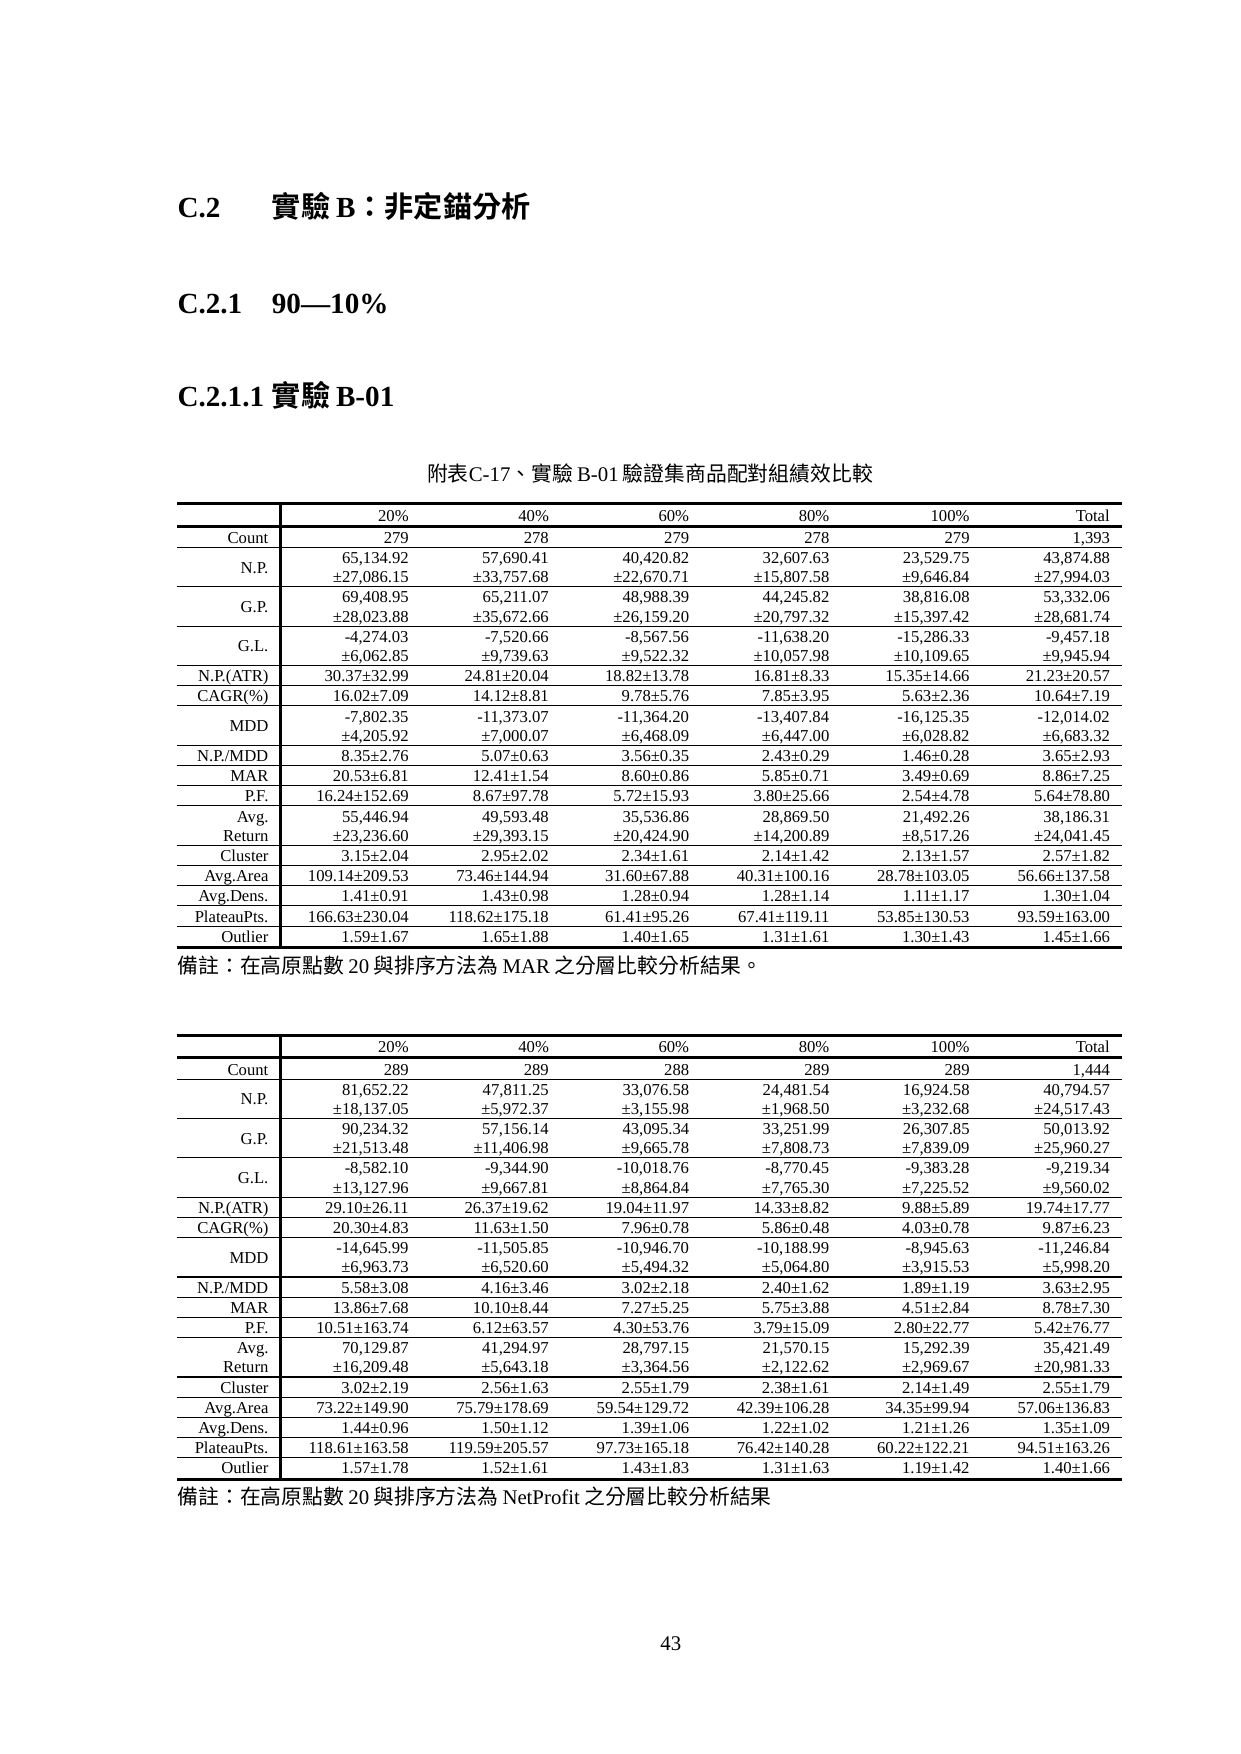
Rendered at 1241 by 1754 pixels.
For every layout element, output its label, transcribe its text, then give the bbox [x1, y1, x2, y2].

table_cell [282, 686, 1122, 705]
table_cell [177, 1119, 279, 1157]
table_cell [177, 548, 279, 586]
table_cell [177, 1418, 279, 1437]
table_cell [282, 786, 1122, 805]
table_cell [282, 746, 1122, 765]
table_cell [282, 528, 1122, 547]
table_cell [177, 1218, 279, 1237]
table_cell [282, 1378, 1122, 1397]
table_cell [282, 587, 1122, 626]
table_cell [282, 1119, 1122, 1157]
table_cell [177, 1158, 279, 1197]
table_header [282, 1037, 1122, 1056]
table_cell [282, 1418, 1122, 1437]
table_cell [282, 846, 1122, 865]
subtitle 實驗B：非定錨分析 [177, 183, 1122, 226]
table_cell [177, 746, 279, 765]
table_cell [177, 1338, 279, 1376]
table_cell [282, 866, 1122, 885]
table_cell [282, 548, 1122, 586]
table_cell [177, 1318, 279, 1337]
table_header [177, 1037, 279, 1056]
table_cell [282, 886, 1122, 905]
text 附表C-17、實驗B-01驗證集商品配對組績效比較 [177, 457, 1122, 487]
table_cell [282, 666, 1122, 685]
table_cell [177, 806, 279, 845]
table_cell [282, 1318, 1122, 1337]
text 備註：在高原點數20與排序方法為NetProfit之分層比較分析結果 [177, 1481, 1122, 1511]
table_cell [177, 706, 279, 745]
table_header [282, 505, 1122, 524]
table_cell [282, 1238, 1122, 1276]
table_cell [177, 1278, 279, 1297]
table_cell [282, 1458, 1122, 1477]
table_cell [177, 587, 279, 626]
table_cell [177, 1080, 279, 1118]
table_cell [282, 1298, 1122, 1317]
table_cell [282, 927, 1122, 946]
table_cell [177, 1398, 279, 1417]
text 備註：在高原點數20與排序方法為MAR之分層比較分析結果。 [177, 949, 1122, 979]
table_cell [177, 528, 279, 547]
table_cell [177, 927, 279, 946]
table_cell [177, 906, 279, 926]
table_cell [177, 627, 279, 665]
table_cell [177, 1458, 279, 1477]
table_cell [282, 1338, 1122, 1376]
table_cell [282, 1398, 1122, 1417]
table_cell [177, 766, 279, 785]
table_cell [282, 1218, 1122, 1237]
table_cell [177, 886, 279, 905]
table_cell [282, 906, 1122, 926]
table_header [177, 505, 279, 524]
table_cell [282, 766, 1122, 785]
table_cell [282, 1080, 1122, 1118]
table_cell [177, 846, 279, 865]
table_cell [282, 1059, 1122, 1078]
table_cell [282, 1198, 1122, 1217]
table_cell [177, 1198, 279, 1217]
subtitle 90—10% [177, 287, 1122, 320]
subtitle 實驗B-01 [177, 372, 1122, 415]
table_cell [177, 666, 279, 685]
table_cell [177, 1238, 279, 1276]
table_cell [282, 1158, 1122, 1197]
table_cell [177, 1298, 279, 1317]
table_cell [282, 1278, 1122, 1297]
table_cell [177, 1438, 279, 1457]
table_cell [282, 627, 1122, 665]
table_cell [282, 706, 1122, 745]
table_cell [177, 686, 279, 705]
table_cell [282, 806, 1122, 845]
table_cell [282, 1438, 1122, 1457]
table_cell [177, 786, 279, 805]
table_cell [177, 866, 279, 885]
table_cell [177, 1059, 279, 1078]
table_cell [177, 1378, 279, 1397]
